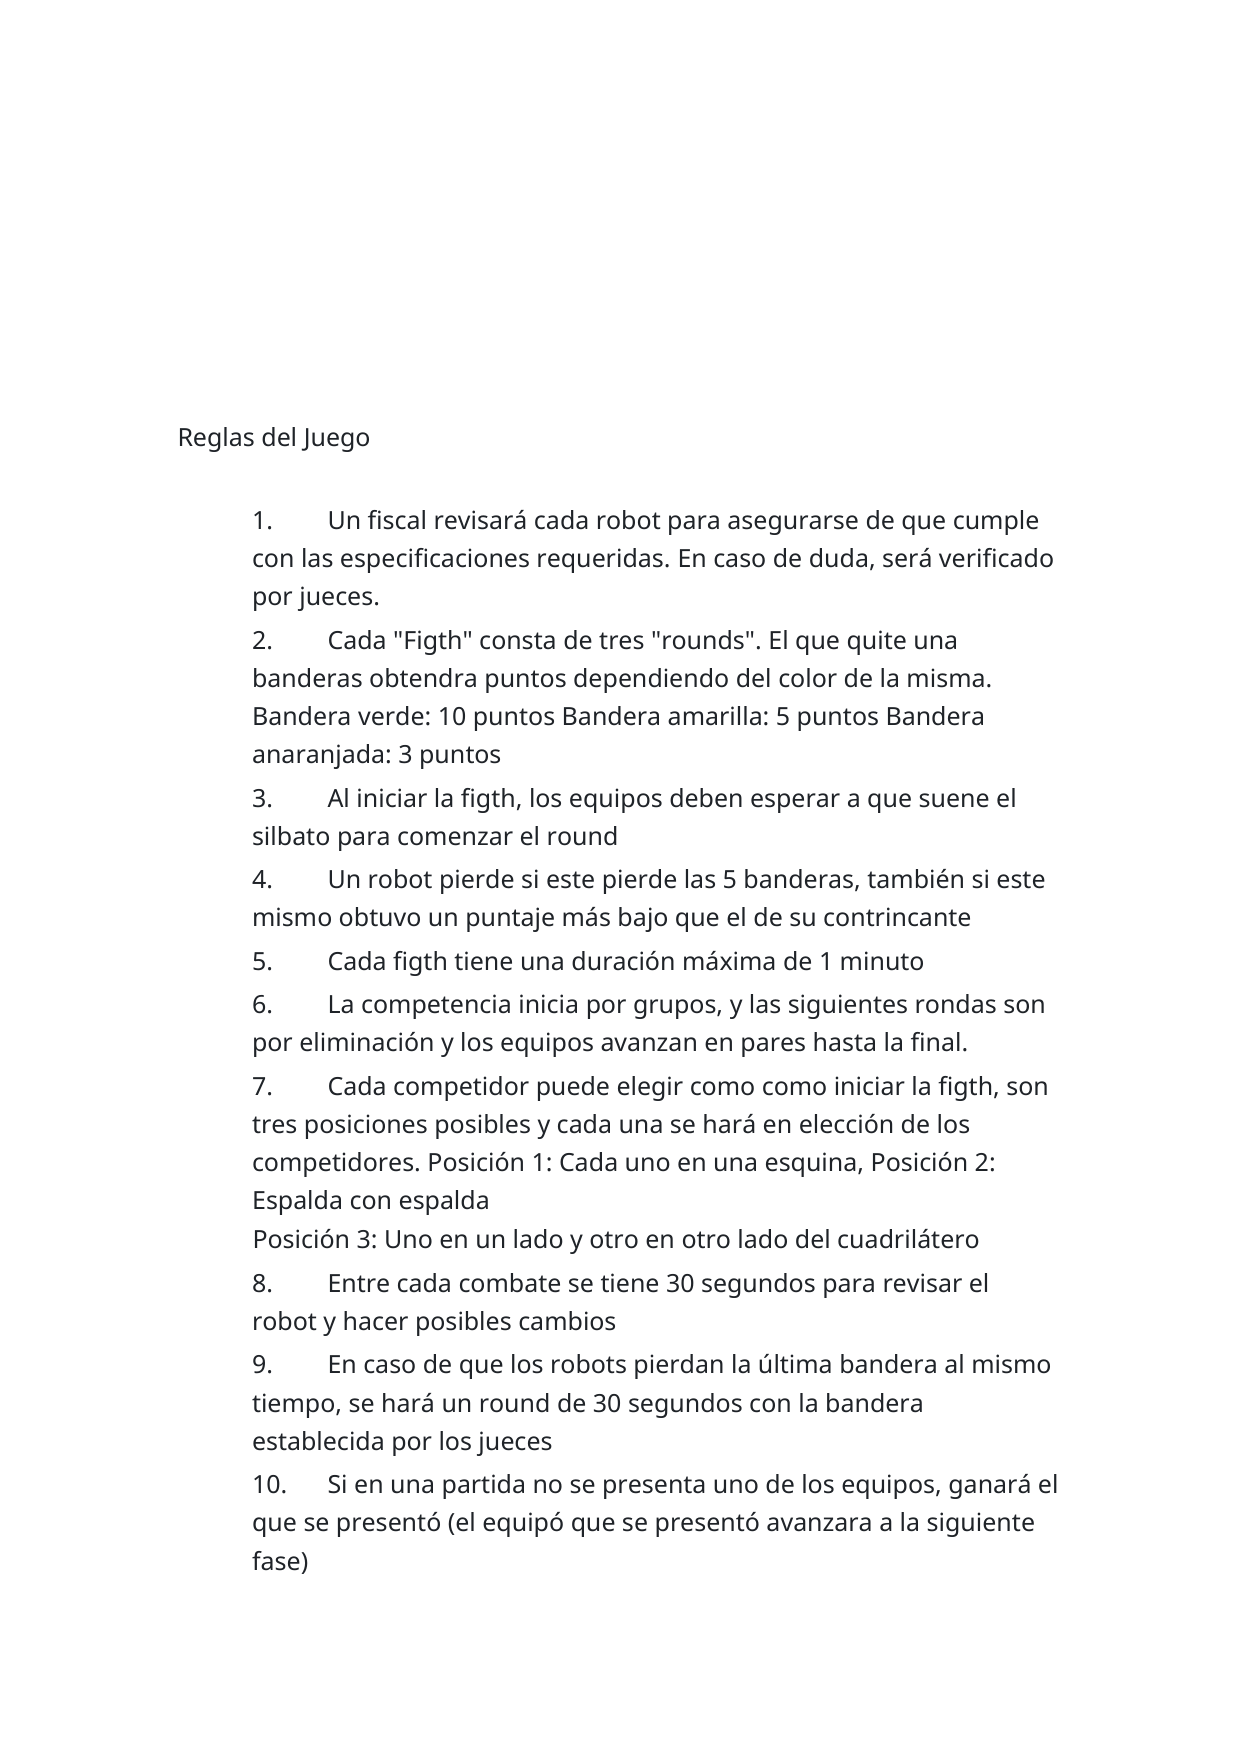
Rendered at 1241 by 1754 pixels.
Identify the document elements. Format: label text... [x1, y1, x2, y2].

text Posición 3: Uno en un lado y otro en otro lado del cuadrilátero [252, 1222, 1061, 1256]
list Cada competidor puede elegir como como iniciar la figth, son tres posiciones posibles y cada una se hará en elección de los competidores. Posición 1: Cada uno en una esquina, Posición 2: Espalda con espalda [252, 1068, 1061, 1217]
list Un robot pierde si este pierde las 5 banderas, también si este mismo obtuvo un puntaje más bajo que el de su contrincante [252, 862, 1061, 934]
list Cada "Figth" consta de tres "rounds". El que quite una banderas obtendra puntos dependiendo del color de la misma. Bandera verde: 10 puntos Bandera amarilla: 5 puntos Bandera anaranjada: 3 puntos [252, 622, 1061, 771]
list Al iniciar la figth, los equipos deben esperar a que suene el silbato para comenzar el round [252, 780, 1061, 852]
list La competencia inicia por grupos, y las siguientes rondas son por eliminación y los equipos avanzan en pares hasta la final. [252, 987, 1061, 1059]
list Cada figth tiene una duración máxima de 1 minuto [252, 943, 1061, 977]
list Si en una partida no se presenta uno de los equipos, ganará el que se presentó (el equipó que se presentó avanzara a la siguiente fase) [252, 1467, 1061, 1577]
list En caso de que los robots pierdan la última bandera al mismo tiempo, se hará un round de 30 segundos con la bandera establecida por los jueces [252, 1347, 1061, 1457]
list Entre cada combate se tiene 30 segundos para revisar el robot y hacer posibles cambios [252, 1266, 1061, 1338]
list Un fiscal revisará cada robot para asegurarse de que cumple con las especificaciones requeridas. En caso de duda, será verificado por jueces. [252, 503, 1061, 613]
text Reglas del Juego [177, 420, 1061, 454]
